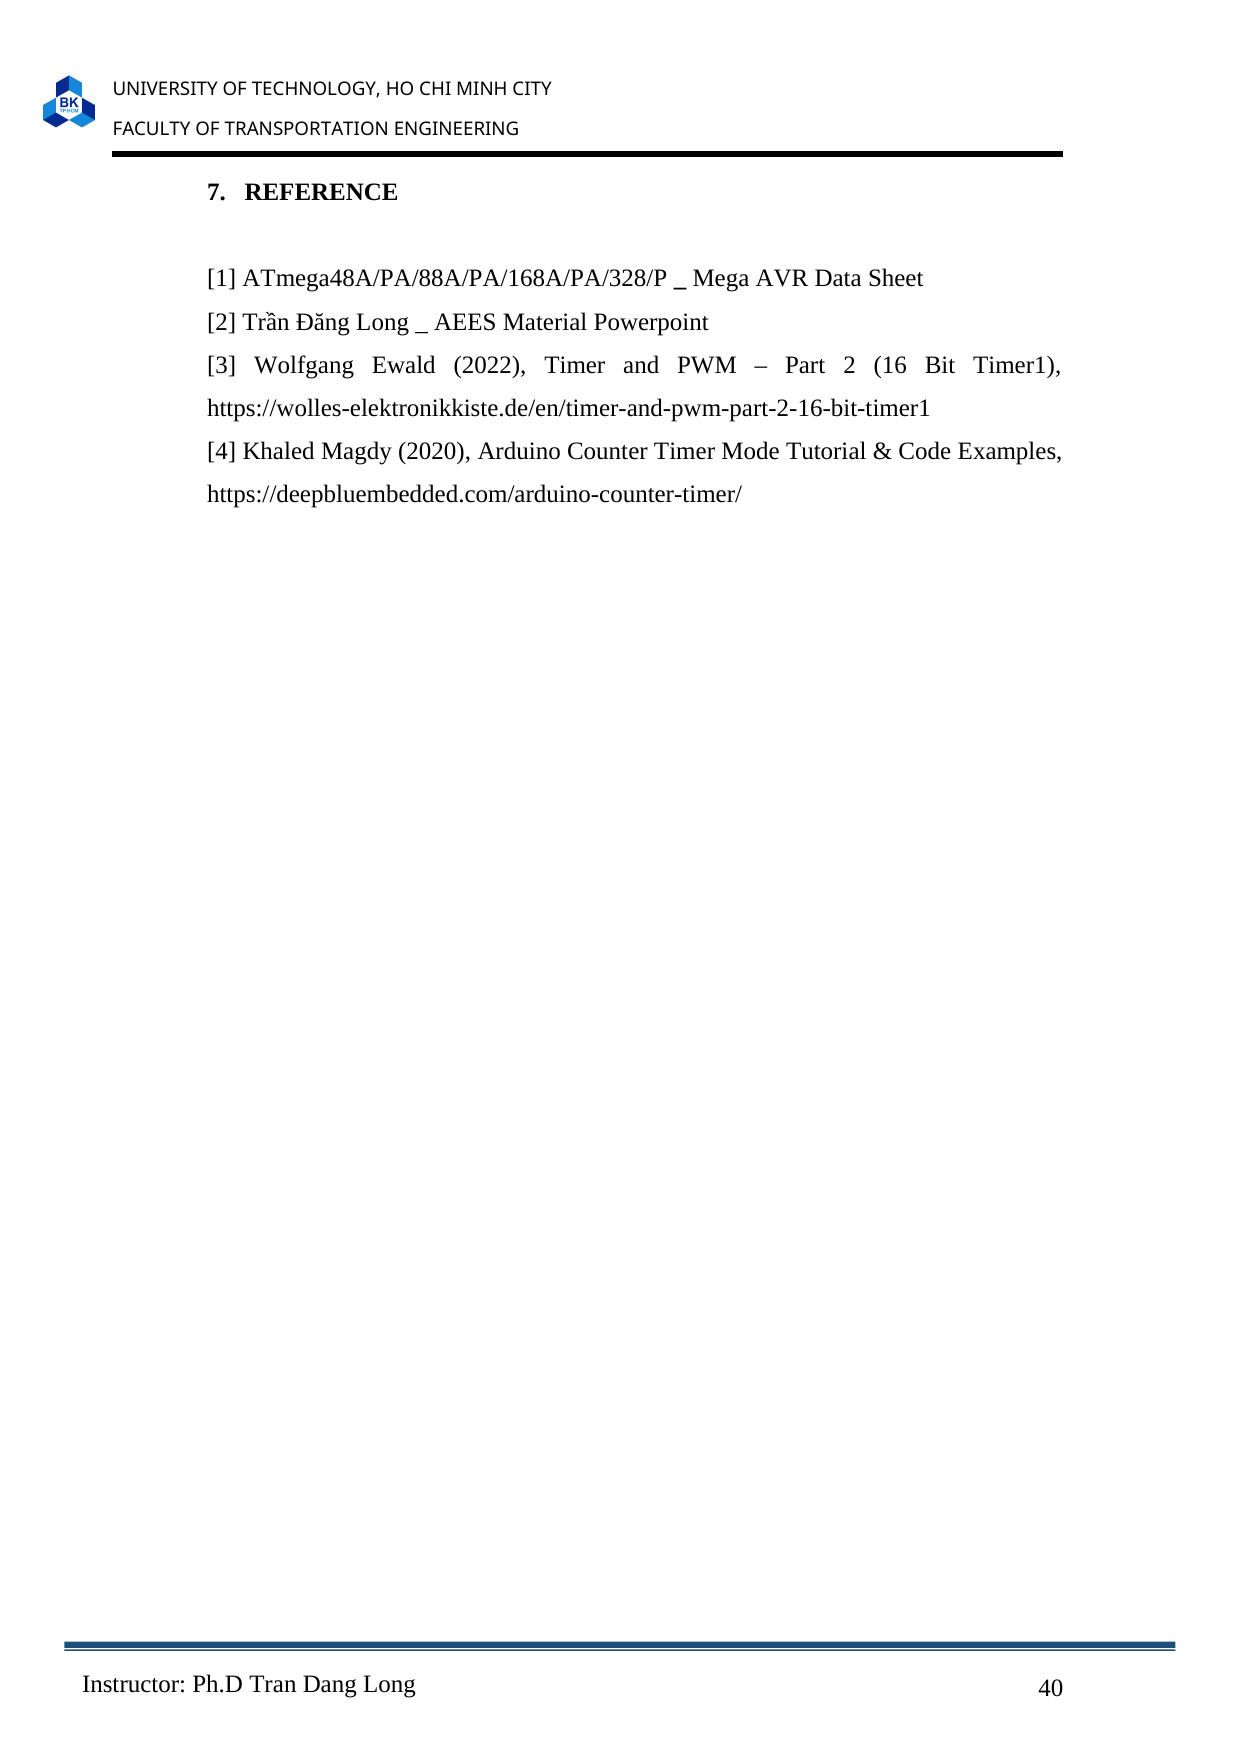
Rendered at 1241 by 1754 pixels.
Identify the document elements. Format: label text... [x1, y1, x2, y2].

list [1] ATmega48A/PA/88A/PA/168A/PA/328/P _ Mega AVR Data Sheet [207, 263, 1063, 292]
list [3] Wolfgang Ewald (2022), Timer and PWM – Part 2 (16 Bit Timer1), https://wolles-elektronikkiste.de/en/timer-and-pwm-part-2-16-bit-timer1 [207, 350, 1063, 422]
list [2] Trần Đăng Long _ AEES Material Powerpoint [207, 307, 1063, 335]
list [4] Khaled Magdy (2020), Arduino Counter Timer Mode Tutorial & Code Examples, https://deepbluembedded.com/arduino-counter-timer/ [207, 436, 1063, 508]
list REFERENCE [207, 177, 1063, 206]
picture [34, 72, 105, 135]
